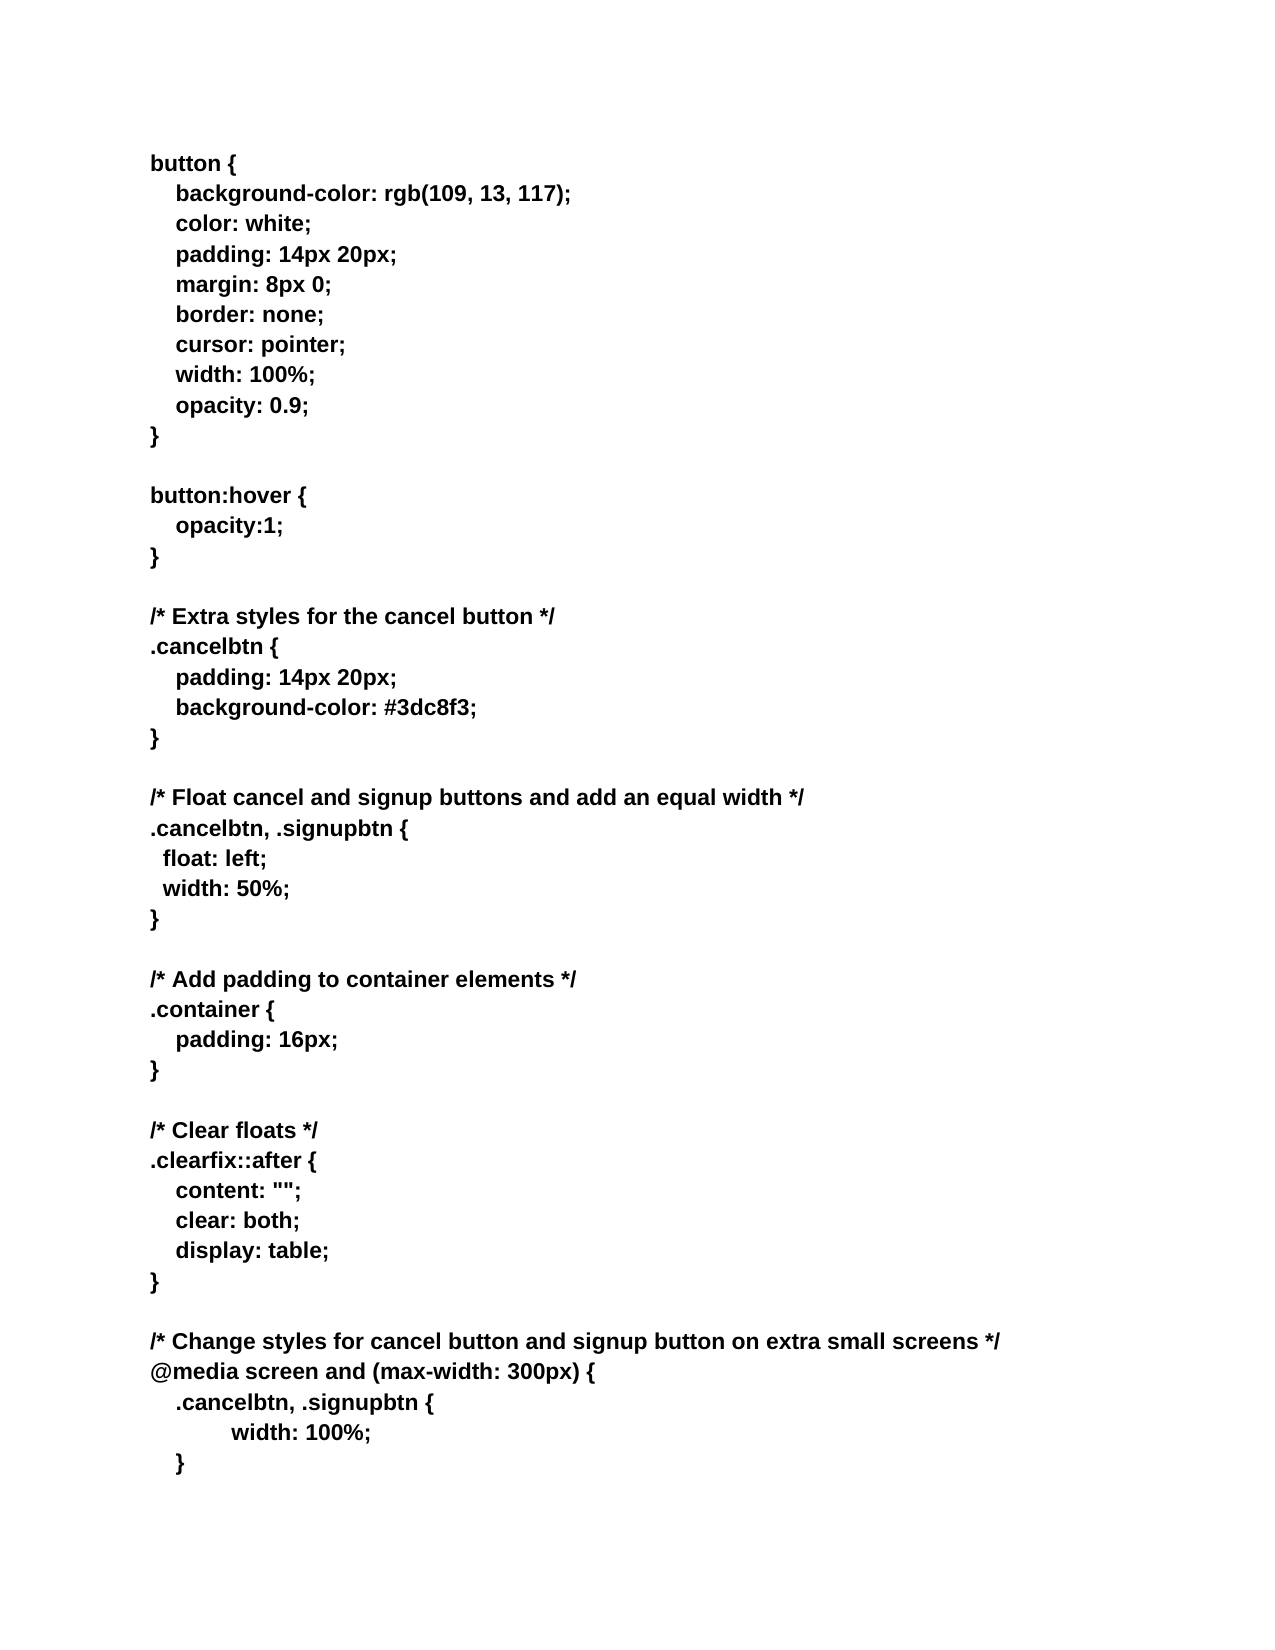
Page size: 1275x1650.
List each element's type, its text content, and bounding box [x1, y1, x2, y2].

text margin: 8px 0; [150, 271, 1125, 297]
text button:hover { [150, 482, 1125, 509]
text opacity:1; [150, 512, 1125, 539]
text width: 100%; [150, 1419, 1125, 1445]
text } [150, 422, 1125, 448]
text /* Float cancel and signup buttons and add an equal width */ [150, 784, 1125, 811]
text } [150, 543, 1125, 569]
text background-color: rgb(109, 13, 117); [150, 180, 1125, 207]
text .container { [150, 996, 1125, 1022]
text /* Extra styles for the cancel button */ [150, 603, 1125, 629]
text .clearfix::after { [150, 1147, 1125, 1173]
text padding: 14px 20px; [150, 663, 1125, 690]
text width: 100%; [150, 361, 1125, 388]
text /* Clear floats */ [150, 1117, 1125, 1143]
text } [150, 1056, 1125, 1083]
text /* Add padding to container elements */ [150, 966, 1125, 992]
text clear: both; [150, 1207, 1125, 1234]
text } [150, 905, 1125, 932]
text @media screen and (max-width: 300px) { [150, 1358, 1125, 1385]
text .cancelbtn { [150, 633, 1125, 660]
text } [150, 1268, 1125, 1294]
text .cancelbtn, .signupbtn { [150, 1388, 1125, 1415]
text } [150, 724, 1125, 750]
text opacity: 0.9; [150, 392, 1125, 418]
text cursor: pointer; [150, 331, 1125, 358]
text content: ""; [150, 1177, 1125, 1203]
text .cancelbtn, .signupbtn { [150, 814, 1125, 841]
text color: white; [150, 210, 1125, 237]
text background-color: #3dc8f3; [150, 694, 1125, 720]
text border: none; [150, 301, 1125, 327]
text /* Change styles for cancel button and signup button on extra small screens */ [150, 1328, 1125, 1354]
text float: left; [150, 845, 1125, 871]
text padding: 14px 20px; [150, 241, 1125, 267]
text padding: 16px; [150, 1026, 1125, 1052]
text button { [150, 150, 1125, 176]
text } [150, 1449, 1125, 1475]
text width: 50%; [150, 875, 1125, 901]
text display: table; [150, 1237, 1125, 1264]
